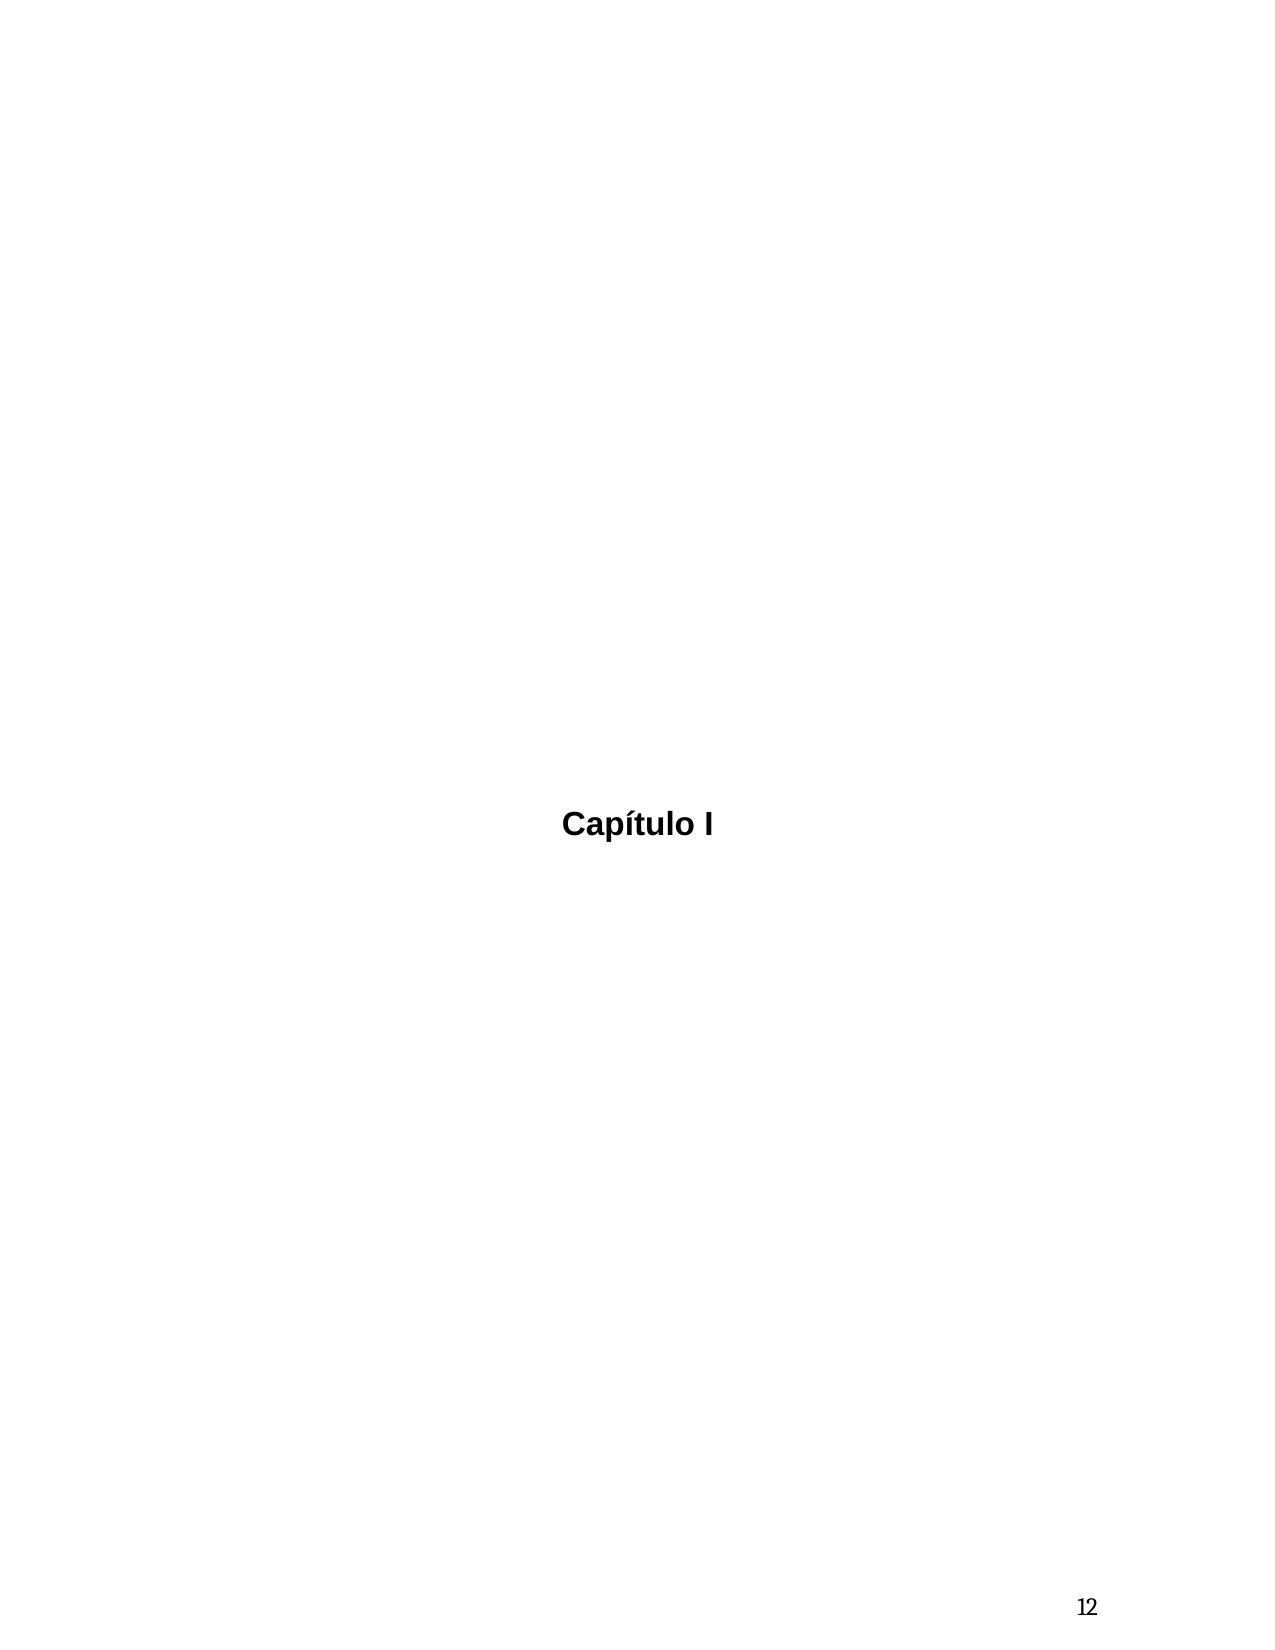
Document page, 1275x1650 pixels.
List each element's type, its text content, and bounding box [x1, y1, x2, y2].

subtitle Capítulo I [177, 804, 1098, 843]
